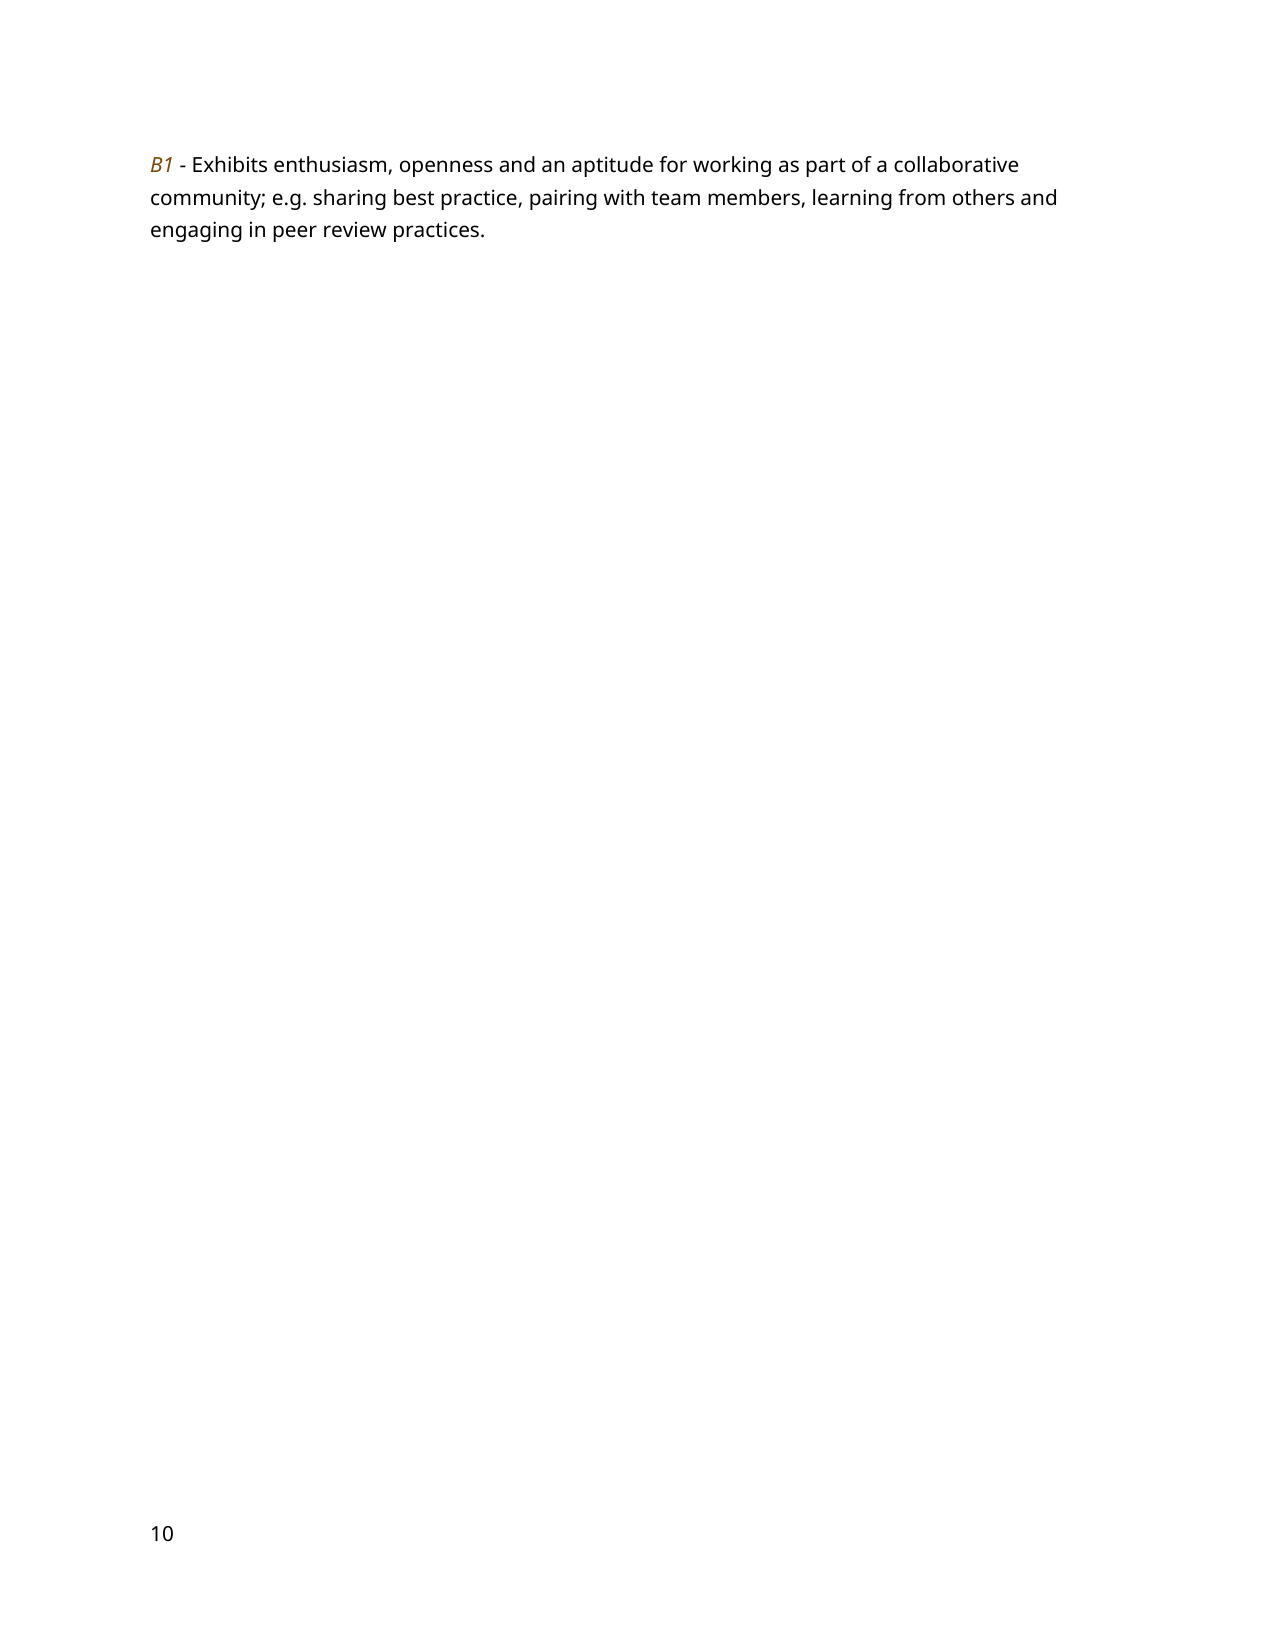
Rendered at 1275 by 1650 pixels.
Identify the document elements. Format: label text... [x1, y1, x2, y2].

text B1 - Exhibits enthusiasm, openness and an aptitude for working as part of a collaborative community; e.g. sharing best practice, pairing with team members, learning from others and engaging in peer review practices. [150, 150, 1125, 244]
